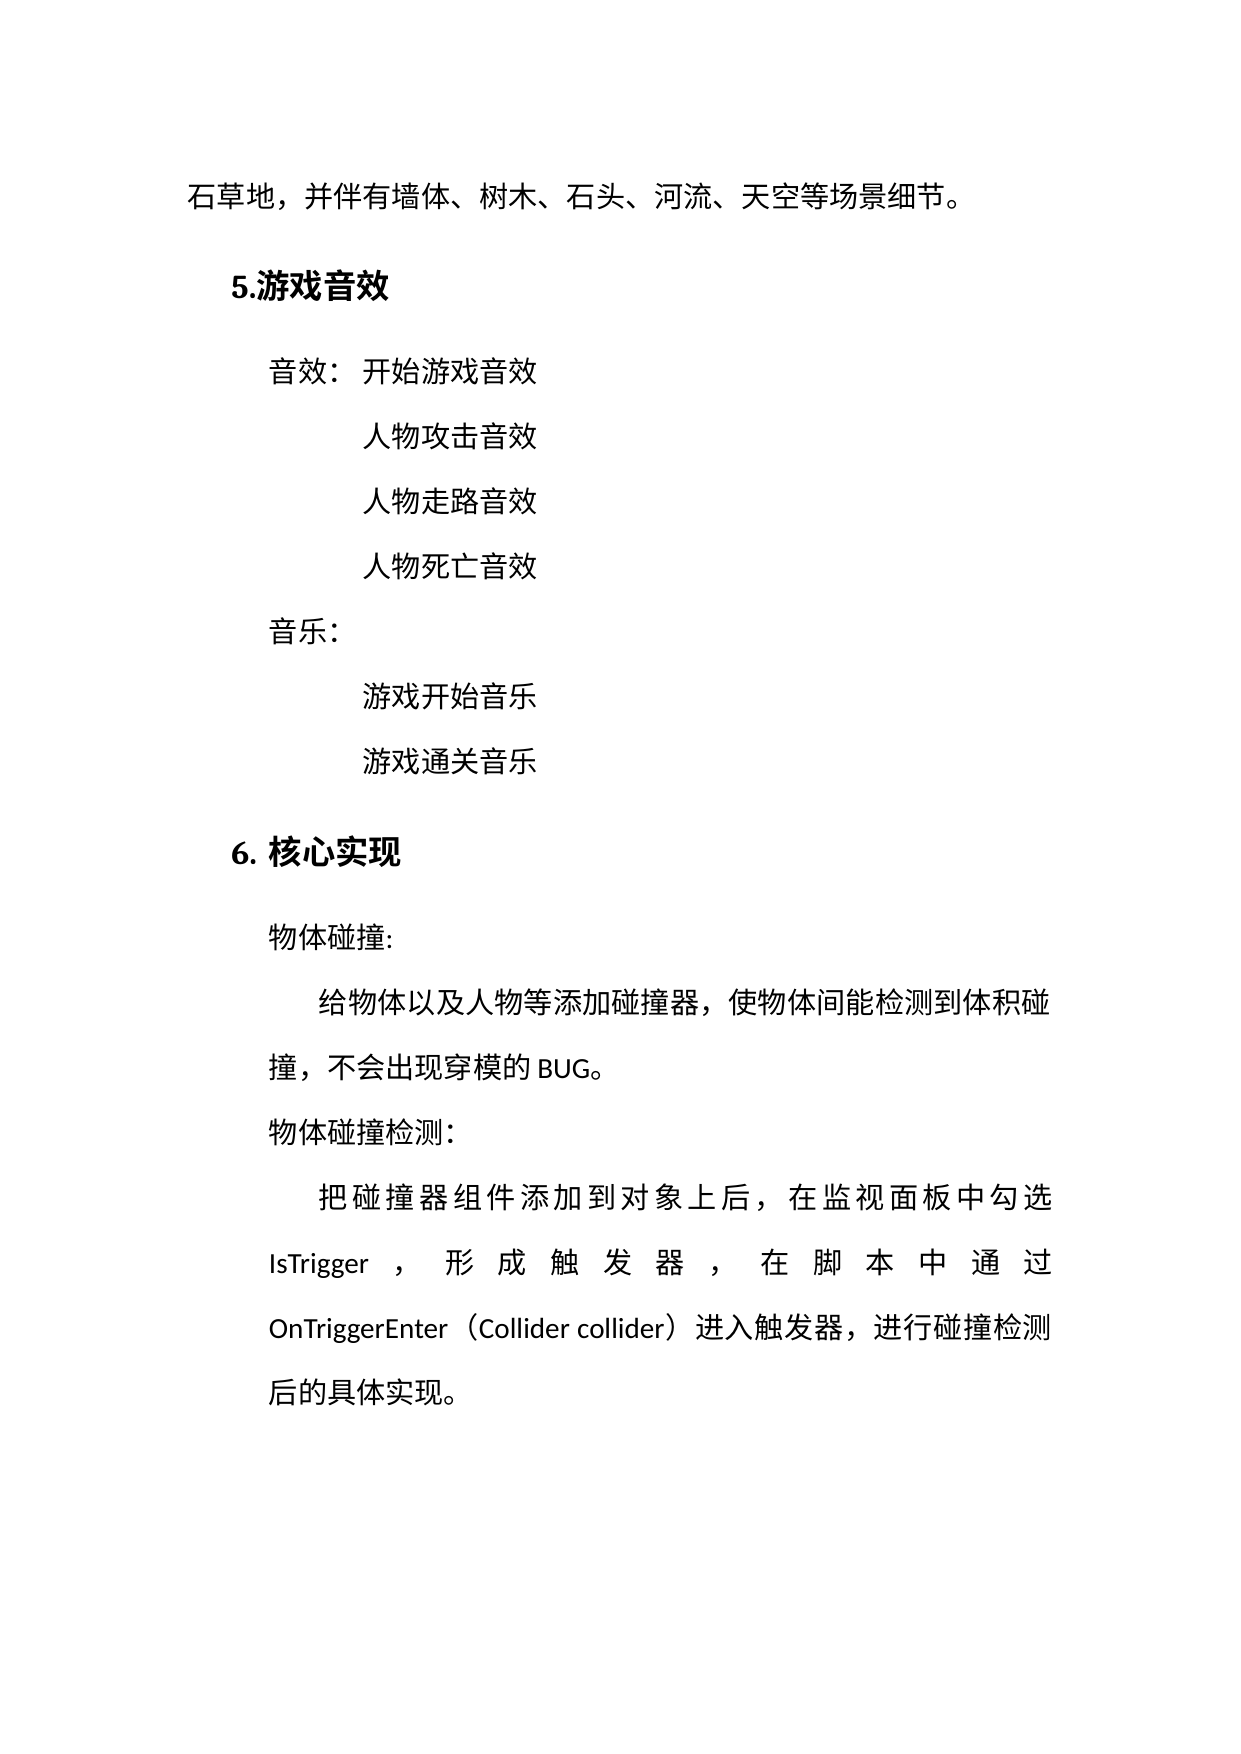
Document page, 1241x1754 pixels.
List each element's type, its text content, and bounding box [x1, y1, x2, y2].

subtitle 5.游戏音效 [231, 252, 1053, 317]
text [187, 162, 1053, 227]
list 人物走路音效 [269, 468, 1053, 533]
list 游戏通关音乐 [269, 728, 1053, 793]
text 物体碰撞检测： [269, 1098, 1053, 1163]
text 把碰撞器组件添加到对象上后，在监视面板中勾选IsTrigger，形成触发器，在脚本中通过OnTriggerEnter（Collider collider）进入触发器，进行碰撞检测后的具体实现。 [269, 1163, 1053, 1423]
list 人物死亡音效 [269, 533, 1053, 598]
list 音乐： [269, 598, 1053, 663]
subtitle 核心实现 [231, 818, 1053, 883]
text 物体碰撞: [269, 903, 1053, 968]
list 游戏开始音乐 [269, 663, 1053, 728]
text 给物体以及人物等添加碰撞器，使物体间能检测到体积碰撞，不会出现穿模的BUG。 [269, 968, 1053, 1098]
list 人物攻击音效 [356, 403, 1053, 468]
list 音效： 开始游戏音效 [269, 338, 1053, 403]
